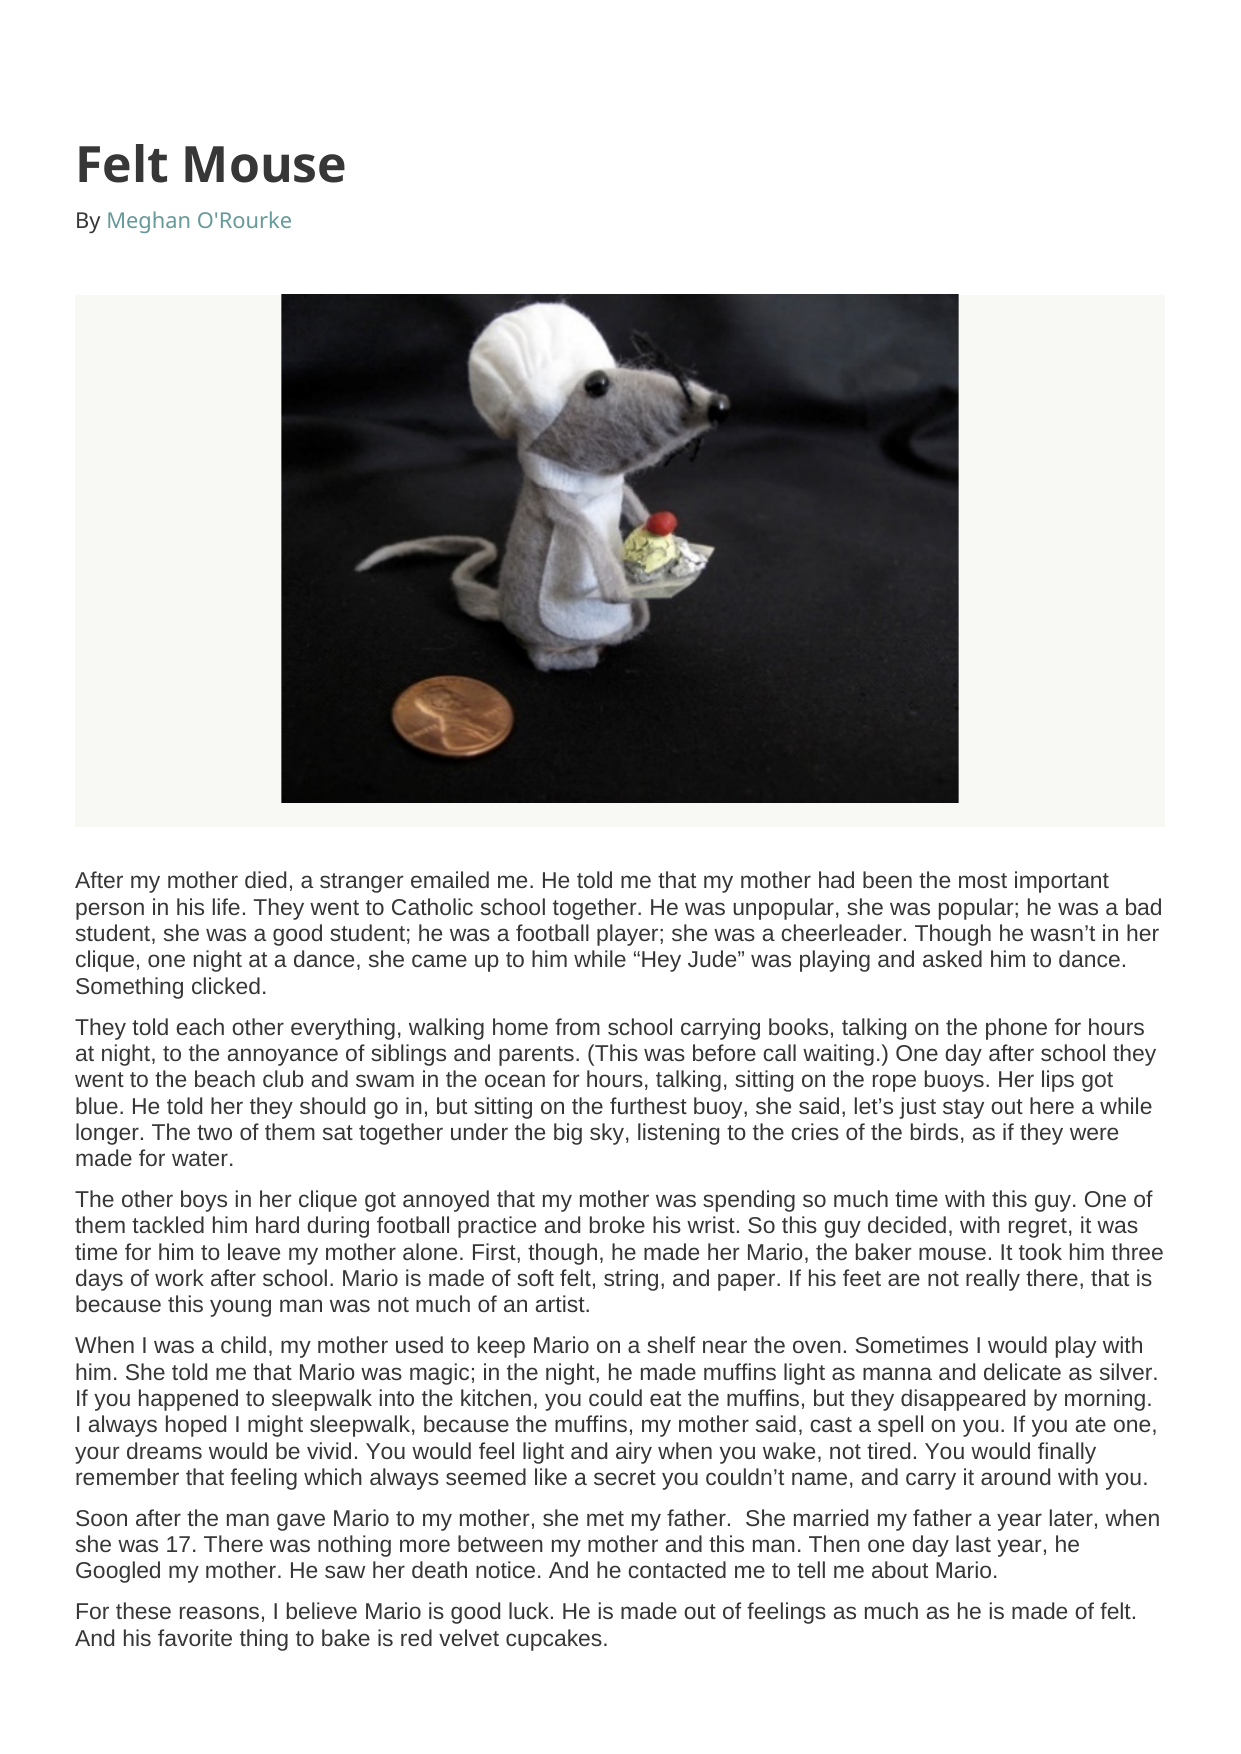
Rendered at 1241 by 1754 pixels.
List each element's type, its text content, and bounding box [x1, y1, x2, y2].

text For these reasons, I believe Mario is good luck. He is made out of feelings as much as he is made of felt. And his favorite thing to bake is red velvet cupcakes. [75, 1598, 1165, 1651]
text After my mother died, a stranger emailed me. He told me that my mother had been the most important person in his life. They went to Catholic school together. He was unpopular, she was popular; he was a bad student, she was a good student; he was a football player; she was a cheerleader. Though he wasn’t in her clique, one night at a dance, she came up to him while “Hey Jude” was playing and asked him to dance. Something clicked. [75, 867, 1165, 999]
text Felt Mouse [75, 129, 1165, 197]
text Soon after the man gave Mario to my mother, she met my father. She married my father a year later, when she was 17. There was nothing more between my mother and this man. Then one day last year, he Googled my mother. He saw her death notice. And he contacted me to tell me about Mario. [75, 1505, 1165, 1584]
text When I was a child, my mother used to keep Mario on a shelf near the oven. Sometimes I would play with him. She told me that Mario was magic; in the night, he made muffins light as manna and delicate as silver. If you happened to sleepwalk into the kitchen, you could eat the muffins, but they disappeared by morning. I always hoped I might sleepwalk, because the muffins, my mother said, cast a spell on you. If you ate one, your dreams would be vivid. You would feel light and airy when you wake, not tired. You would finally remember that feeling which always seemed like a secret you couldn’t name, and carry it around with you. [75, 1332, 1165, 1490]
text The other boys in her clique got annoyed that my mother was spending so much time with this guy. One of them tackled him hard during football practice and broke his wrist. So this guy decided, with regret, it was time for him to leave my mother alone. First, though, he made her Mario, the baker mouse. It took him three days of work after school. Mario is made of soft felt, string, and paper. If his feet are not really there, that is because this young man was not much of an artist. [75, 1186, 1165, 1318]
picture [281, 294, 959, 803]
text By Meghan O'Rourke [75, 205, 1165, 235]
text They told each other everything, walking home from school carrying books, talking on the phone for hours at night, to the annoyance of siblings and parents. (This was before call waiting.) One day after school they went to the beach club and swam in the ocean for hours, talking, sitting on the rope buoys. Her lips got blue. He told her they should go in, but sitting on the furthest buoy, she said, let’s just stay out here a while longer. The two of them sat together under the big sky, listening to the cries of the birds, as if they were made for water. [75, 1013, 1165, 1172]
